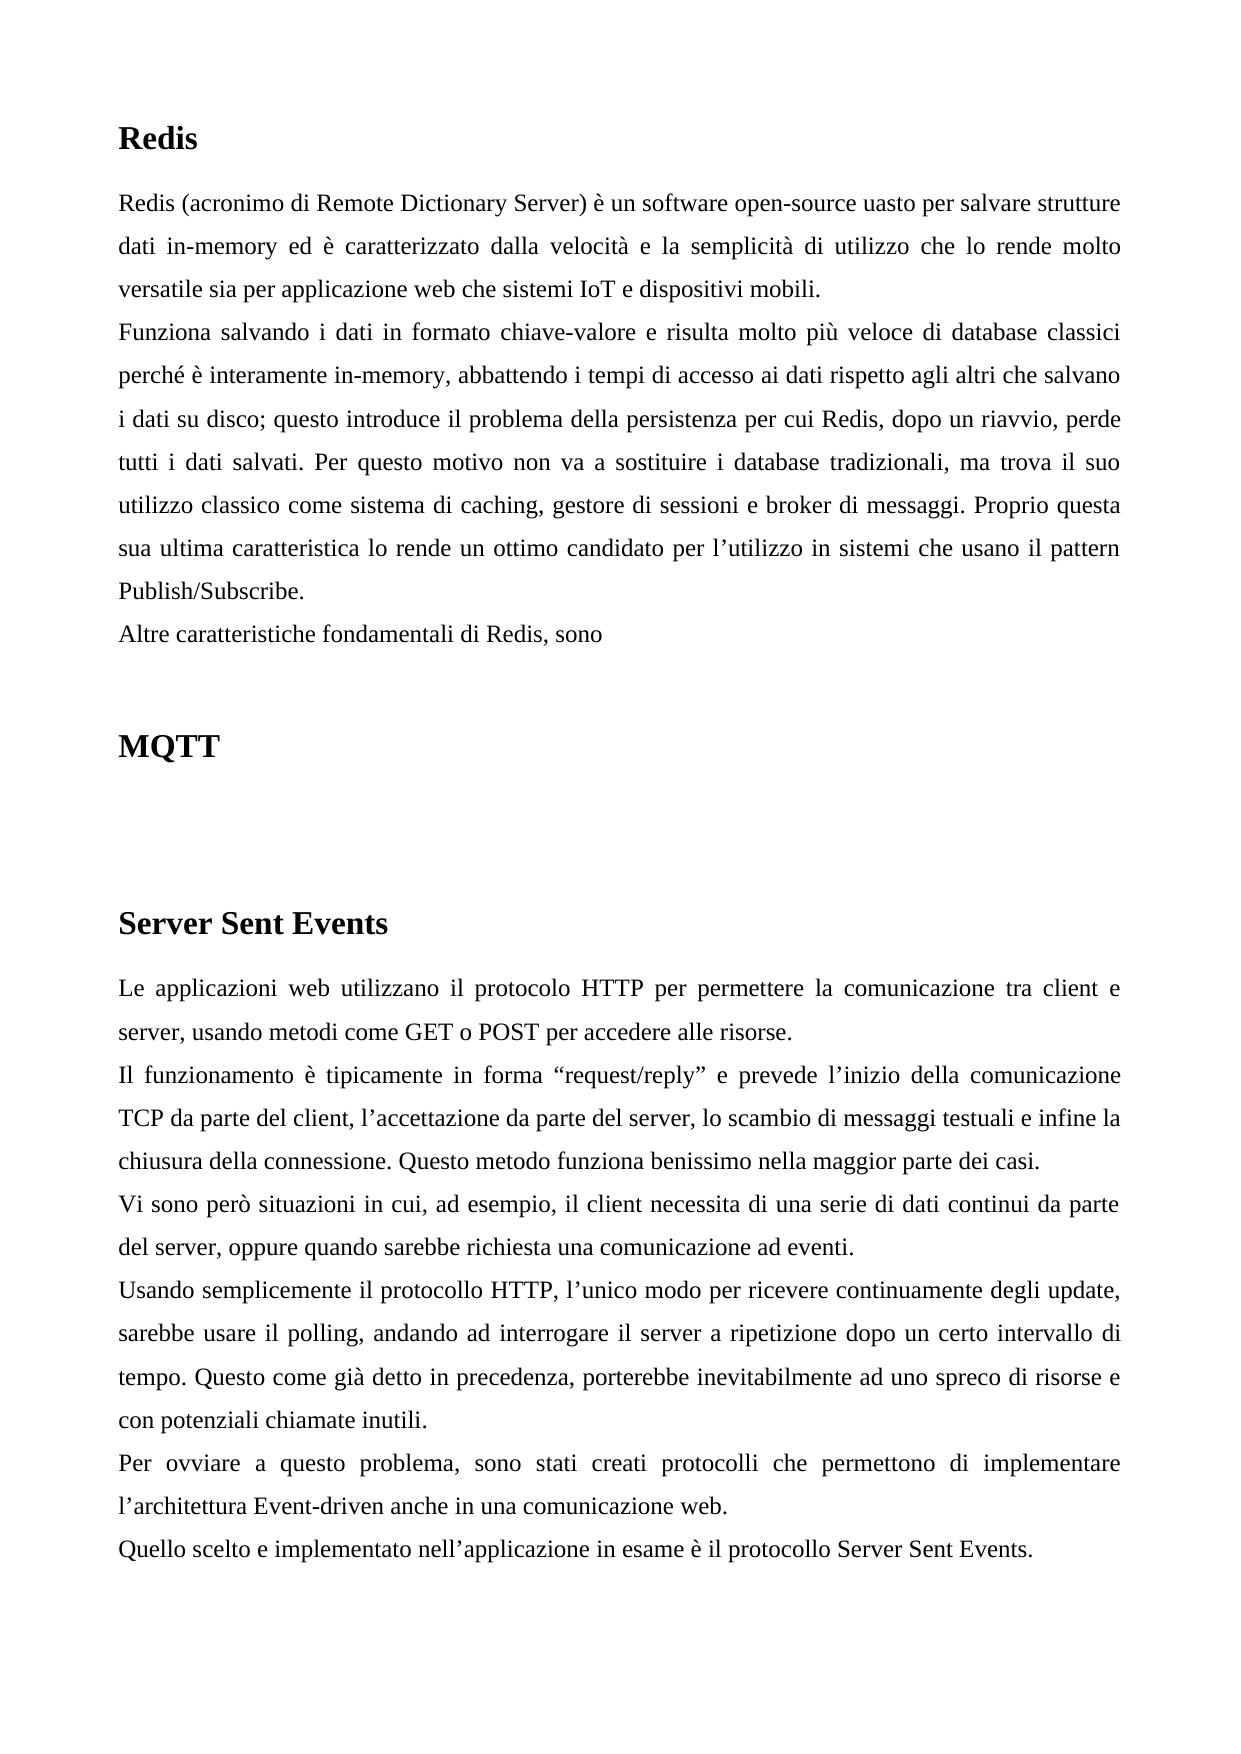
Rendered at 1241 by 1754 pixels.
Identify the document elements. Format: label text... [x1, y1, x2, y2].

subtitle Redis [118, 118, 1122, 156]
text Il funzionamento è tipicamente in forma “request/reply” e prevede l’inizio della comunicazione TCP da parte del client, l’accettazione da parte del server, lo scambio di messaggi testuali e infine la chiusura della connessione. Questo metodo funziona benissimo nella maggior parte dei casi. [118, 1060, 1122, 1175]
subtitle MQTT [118, 726, 1122, 765]
text Quello scelto e implementato nell’applicazione in esame è il protocollo Server Sent Events. [118, 1534, 1122, 1563]
subtitle Server Sent Events [118, 903, 1122, 942]
text Le applicazioni web utilizzano il protocolo HTTP per permettere la comunicazione tra client e server, usando metodi come GET o POST per accedere alle risorse. [118, 973, 1122, 1045]
text Vi sono però situazioni in cui, ad esempio, il client necessita di una serie di dati continui da parte del server, oppure quando sarebbe richiesta una comunicazione ad eventi. [118, 1189, 1122, 1261]
text Per ovviare a questo problema, sono stati creati protocolli che permettono di implementare l’architettura Event-driven anche in una comunicazione web. [118, 1448, 1122, 1520]
text Usando semplicemente il protocollo HTTP, l’unico modo per ricevere continuamente degli update, sarebbe usare il polling, andando ad interrogare il server a ripetizione dopo un certo intervallo di tempo. Questo come già detto in precedenza, porterebbe inevitabilmente ad uno spreco di risorse e con potenziali chiamate inutili. [118, 1275, 1122, 1433]
text Altre caratteristiche fondamentali di Redis, sono [118, 619, 1122, 648]
text Funziona salvando i dati in formato chiave-valore e risulta molto più veloce di database classici perché è interamente in-memory, abbattendo i tempi di accesso ai dati rispetto agli altri che salvano i dati su disco; questo introduce il problema della persistenza per cui Redis, dopo un riavvio, perde tutti i dati salvati. Per questo motivo non va a sostituire i database tradizionali, ma trova il suo utilizzo classico come sistema di caching, gestore di sessioni e broker di messaggi. Proprio questa sua ultima caratteristica lo rende un ottimo candidato per l’utilizzo in sistemi che usano il pattern Publish/Subscribe. [118, 317, 1122, 605]
text Redis (acronimo di Remote Dictionary Server) è un software open-source uasto per salvare strutture dati in-memory ed è caratterizzato dalla velocità e la semplicità di utilizzo che lo rende molto versatile sia per applicazione web che sistemi IoT e dispositivi mobili. [118, 188, 1122, 303]
